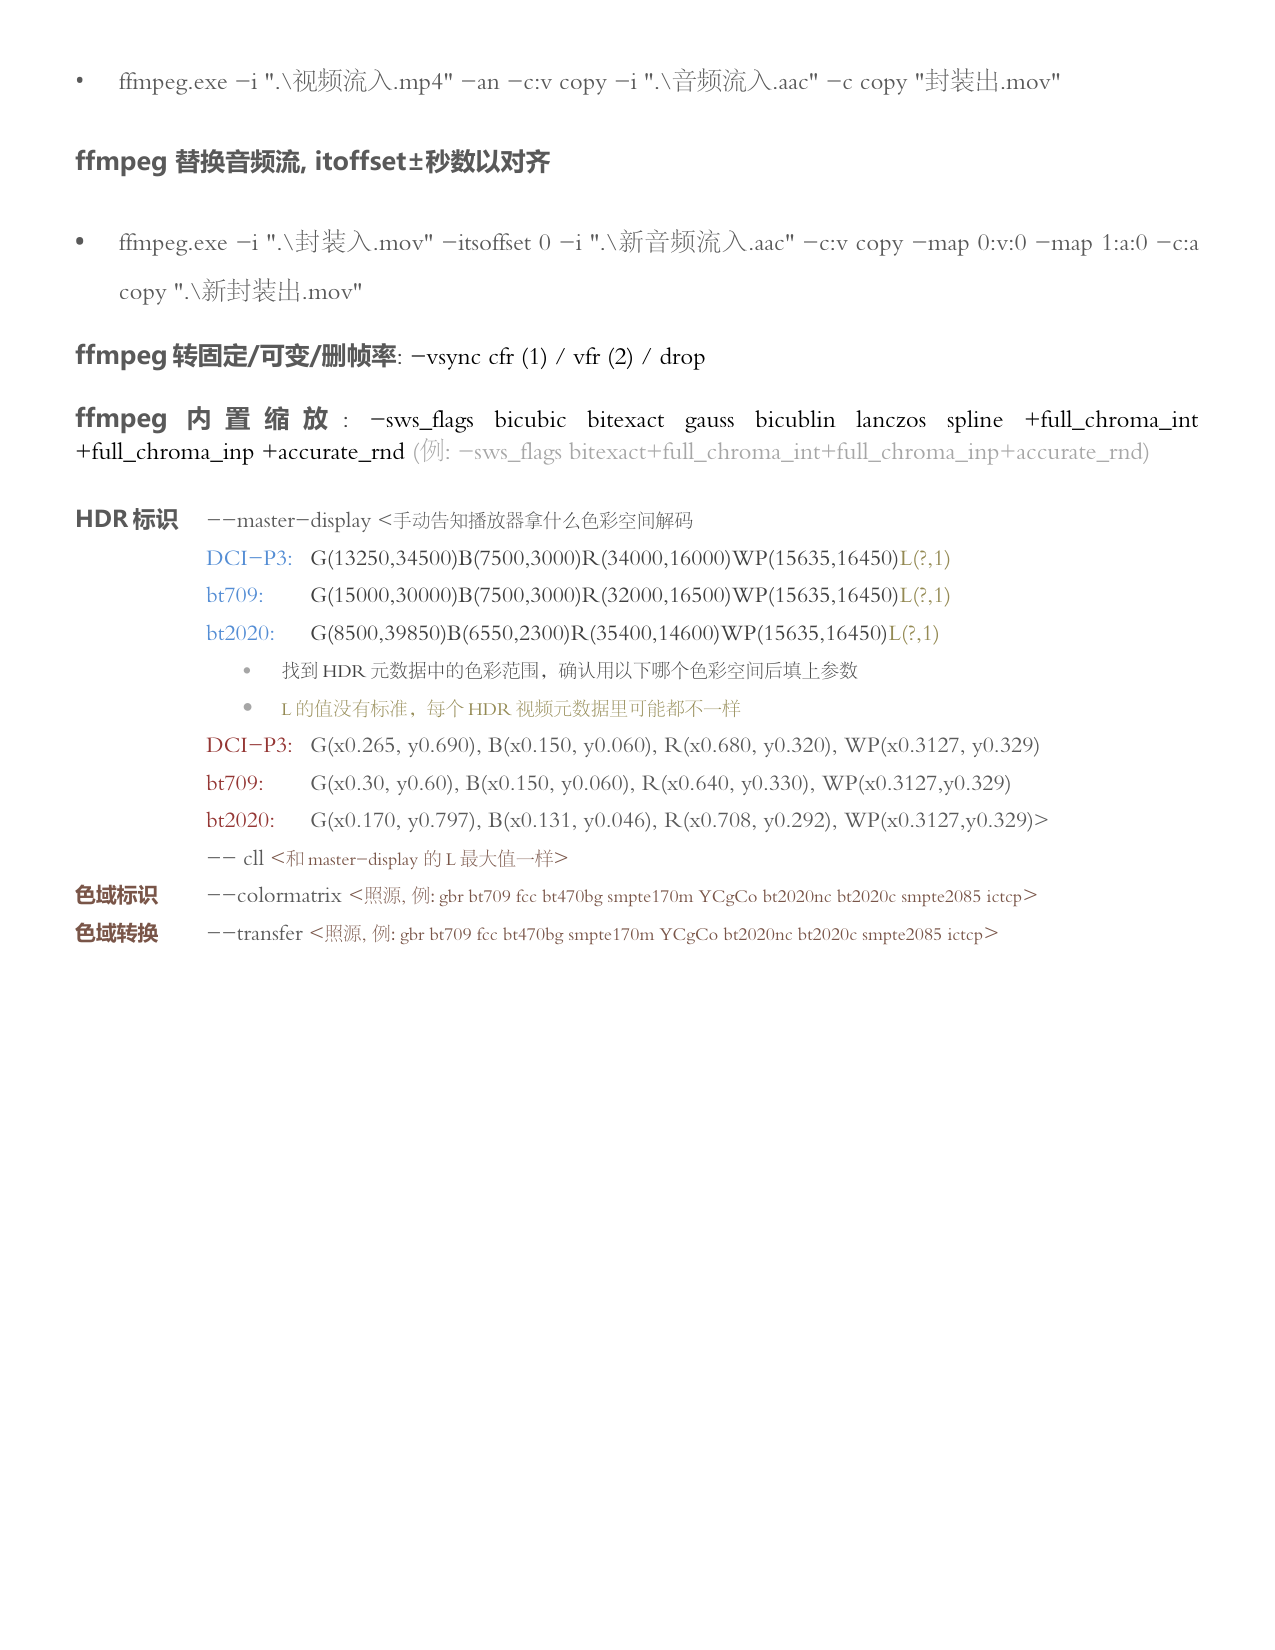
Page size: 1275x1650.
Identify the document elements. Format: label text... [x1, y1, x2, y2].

text ffmpeg内置缩放: -sws_flags bicubic bitexact gauss bicublin lanczos spline +full_chroma_int +full_chroma_inp +accurate_rnd (例: -sws_flags bitexact+full_chroma_int+full_chroma_inp+accurate_rnd) [75, 401, 1200, 468]
list ffmpeg.exe -i ".\视频流入.mp4" -an -c:v copy -i ".\音频流入.aac" -c copy "封装出.mov" [75, 46, 1200, 114]
list ffmpeg.exe -i ".\封装入.mov" -itsoffset 0 -i ".\新音频流入.aac" -c:v copy -map 0:v:0 -map 1:a:0 -c:a copy ".\新封装出.mov" [75, 206, 1200, 308]
text ffmpeg 替换音频流, itoffset±秒数以对齐 [75, 143, 1200, 177]
text ffmpeg转固定/可变/删帧率: -vsync cfr (1) / vfr (2) / drop [75, 337, 1200, 371]
